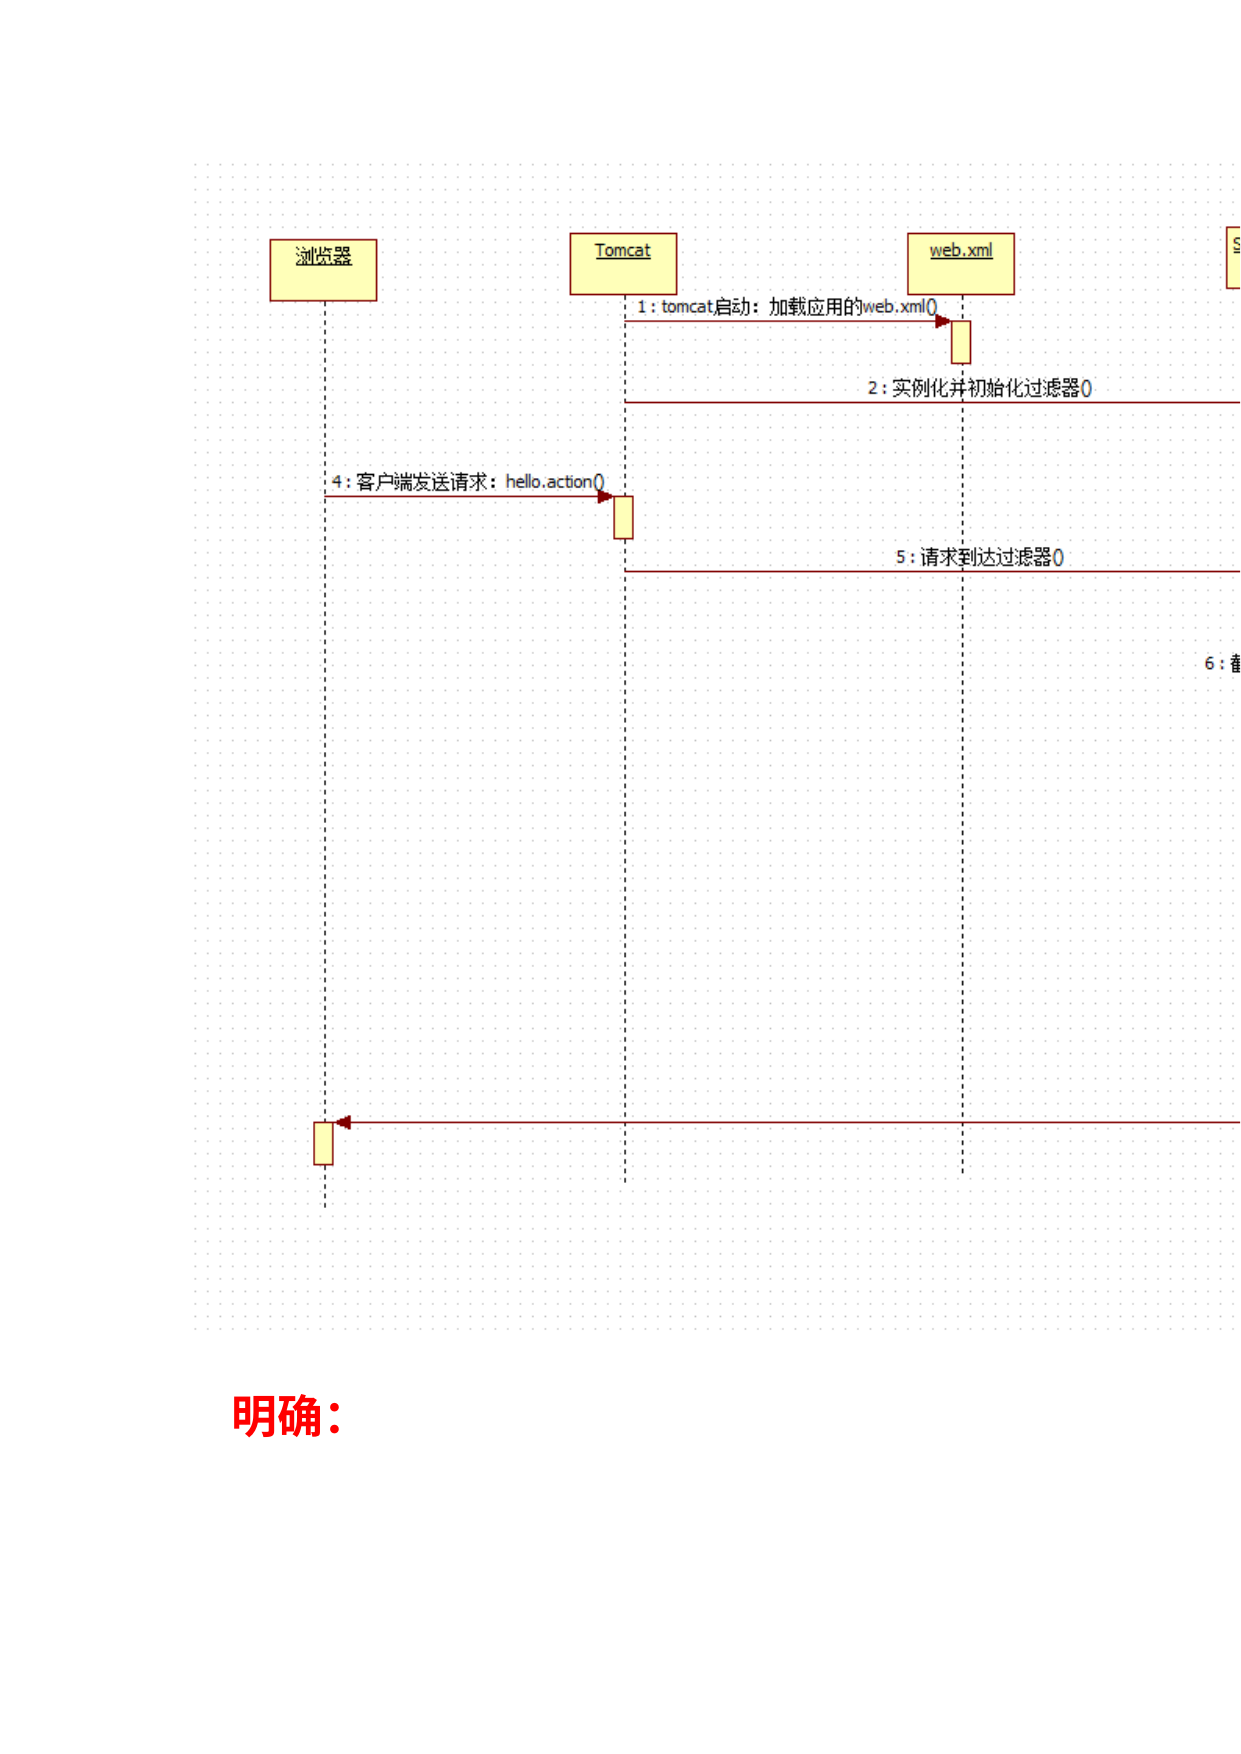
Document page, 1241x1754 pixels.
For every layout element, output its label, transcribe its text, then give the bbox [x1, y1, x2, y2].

picture [187, 162, 1241, 1341]
text 明确： [187, 1364, 1053, 1462]
